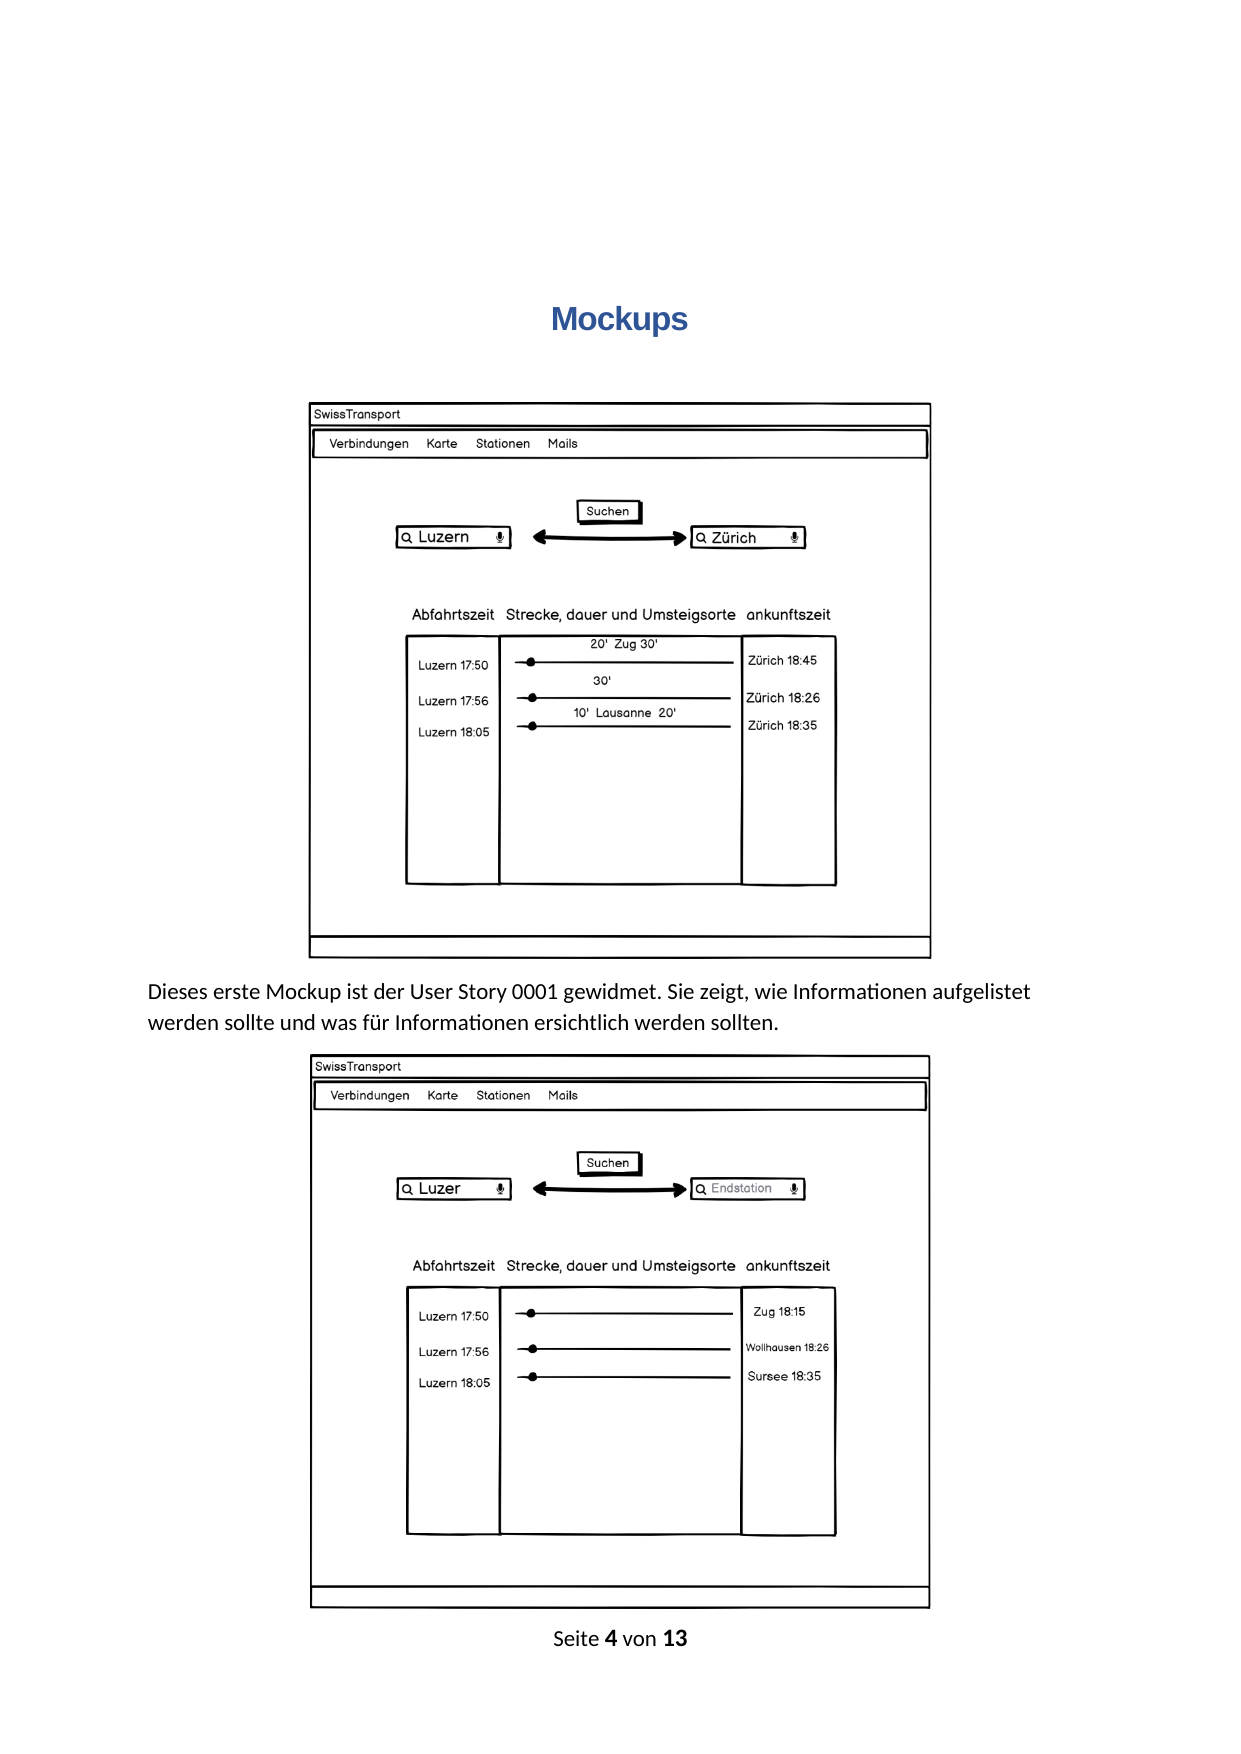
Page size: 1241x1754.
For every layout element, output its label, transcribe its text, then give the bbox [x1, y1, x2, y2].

text Dieses erste Mockup ist der User Story 0001 gewidmet. Sie zeigt, wie Informationen aufgelistet werden sollte und was für Informationen ersichtlich werden sollten. [148, 977, 1093, 1036]
picture [308, 402, 932, 959]
subtitle Mockups [148, 299, 1093, 337]
picture [310, 1054, 931, 1609]
